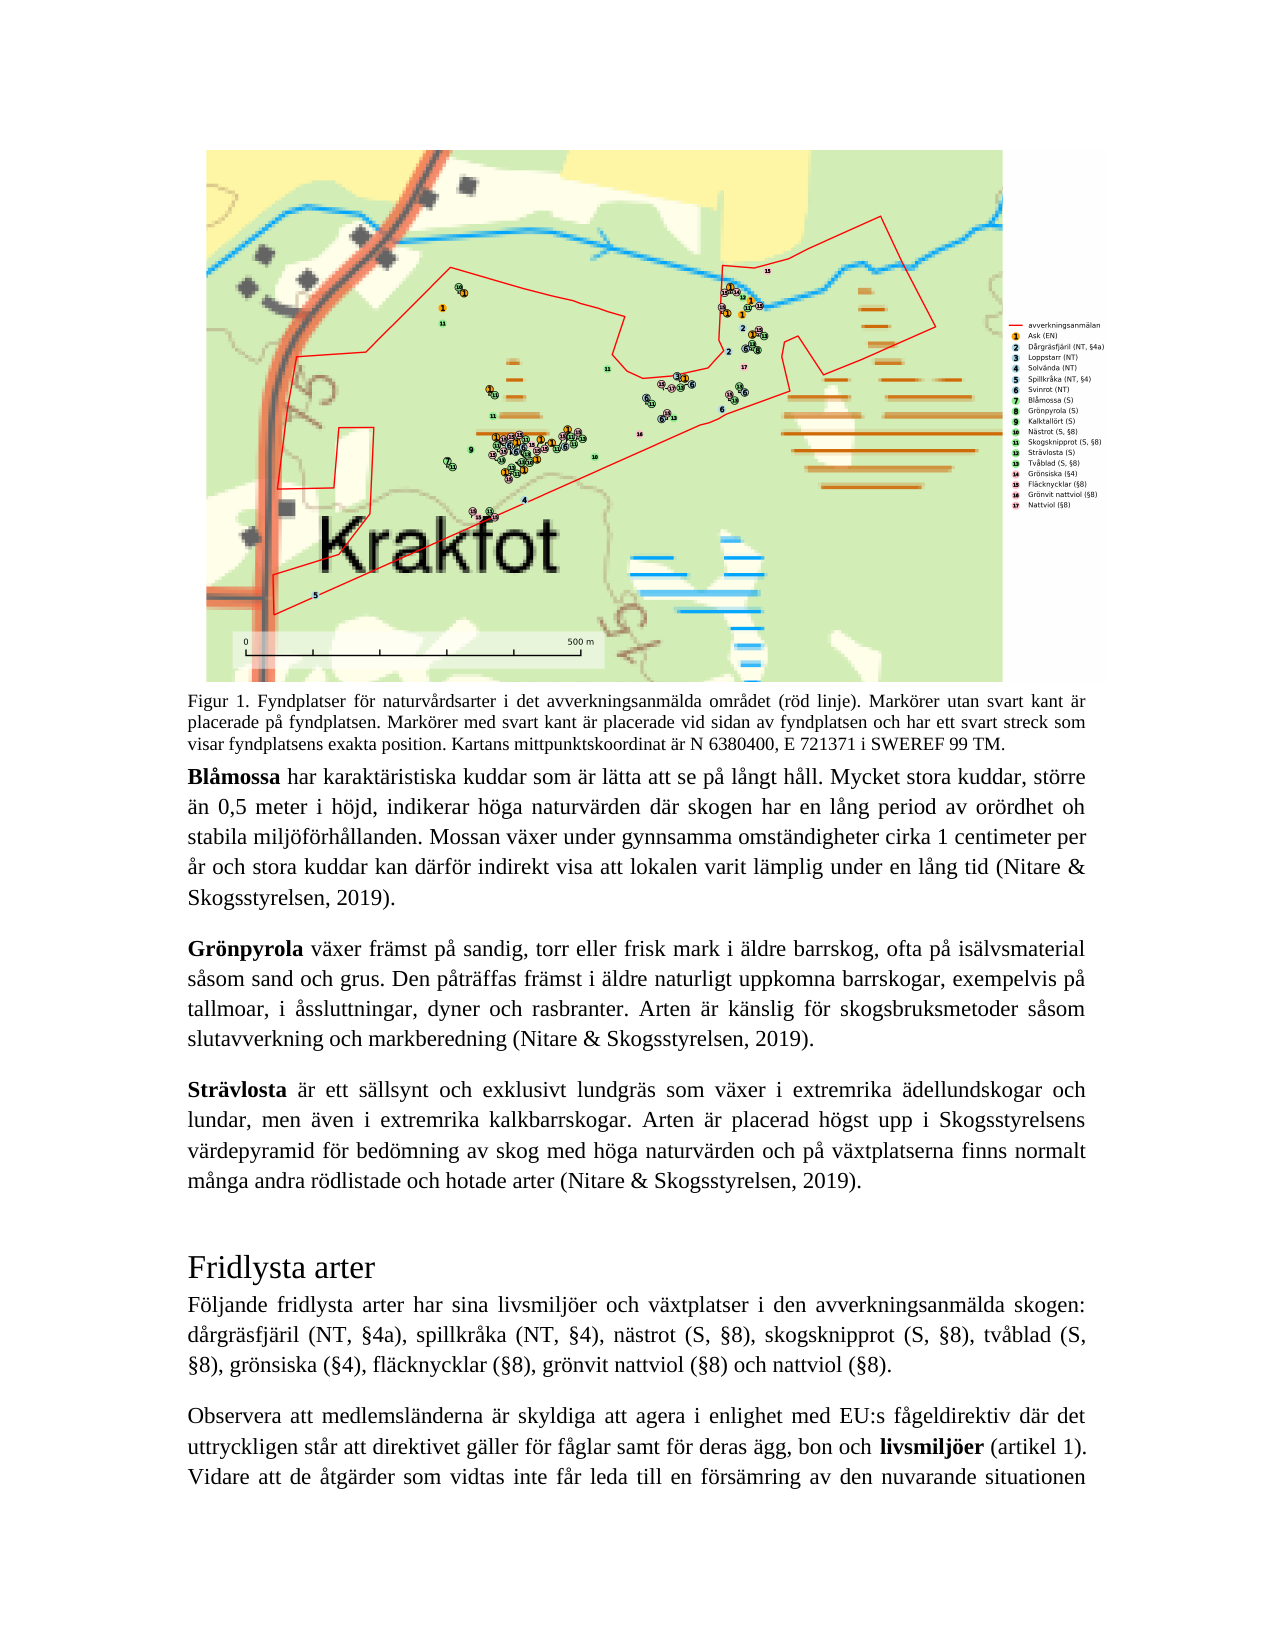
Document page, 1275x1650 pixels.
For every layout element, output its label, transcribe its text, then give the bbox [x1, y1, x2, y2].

subtitle Fridlysta arter [187, 1247, 1087, 1285]
text Figur 1. Fyndplatser för naturvårdsarter i det avverkningsanmälda området (röd linje). Markörer utan svart kant är placerade på fyndplatsen. Markörer med svart kant är placerade vid sidan av fyndplatsen och har ett svart streck som visar fyndplatsens exakta position. Kartans mittpunktskoordinat är N 6380400, E 721371 i SWEREF 99 TM. [187, 690, 1087, 754]
text Strävlosta är ett sällsynt och exklusivt lundgräs som växer i extremrika ädellundskogar och lundar, men även i extremrika kalkbarrskogar. Arten är placerad högst upp i Skogsstyrelsens värdepyramid för bedömning av skog med höga naturvärden och på växtplatserna finns normalt många andra rödlistade och hotade arter (Nitare & Skogsstyrelsen, 2019). [187, 1076, 1087, 1193]
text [187, 1403, 1087, 1489]
text Följande fridlysta arter har sina livsmiljöer och växtplatser i den avverkningsanmälda skogen: dårgräsfjäril (NT, §4a), spillkråka (NT, §4), nästrot (S, §8), skogsknipprot (S, §8), tvåblad (S, §8), grönsiska (§4), fläcknycklar (§8), grönvit nattviol (§8) och nattviol (§8). [187, 1291, 1087, 1378]
text Grönpyrola växer främst på sandig, torr eller frisk mark i äldre barrskog, ofta på isälvsmaterial såsom sand och grus. Den påträffas främst i äldre naturligt uppkomna barrskogar, exempelvis på tallmoar, i åssluttningar, dyner och rasbranter. Arten är känslig för skogsbruksmetoder såsom slutavverkning och markberedning (Nitare & Skogsstyrelsen, 2019). [187, 934, 1087, 1052]
text Blåmossa har karaktäristiska kuddar som är lätta att se på långt håll. Mycket stora kuddar, större än 0,5 meter i höjd, indikerar höga naturvärden där skogen har en lång period av orördhet oh stabila miljöförhållanden. Mossan växer under gynnsamma omständigheter cirka 1 centimeter per år och stora kuddar kan därför indirekt visa att lokalen varit lämplig under en lång tid (Nitare & Skogsstyrelsen, 2019). [187, 763, 1087, 910]
picture [206, 150, 1107, 682]
